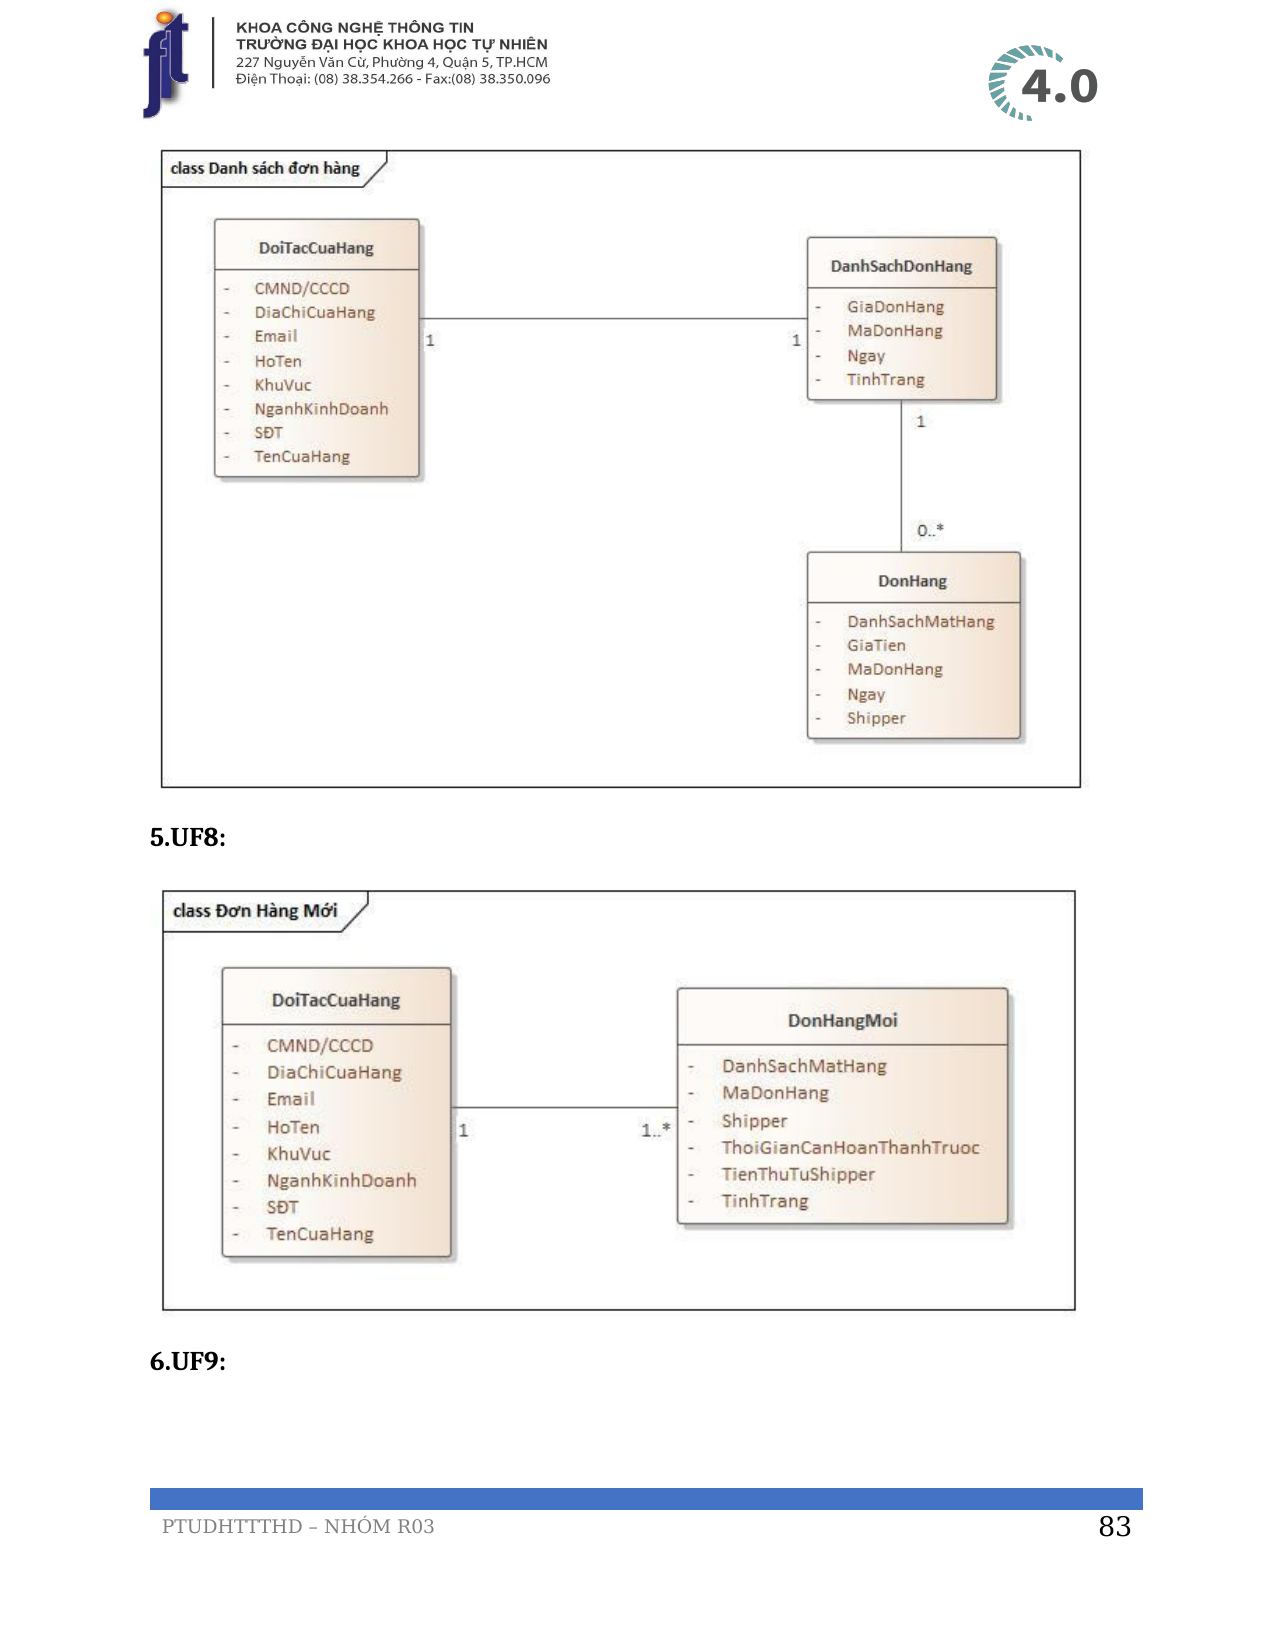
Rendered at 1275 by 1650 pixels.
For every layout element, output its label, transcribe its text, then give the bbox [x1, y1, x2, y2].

picture [150, 140, 1090, 798]
picture [150, 878, 1087, 1322]
picture [120, 2, 583, 139]
text 6.UF9: [150, 1346, 1144, 1377]
text 5.UF8: [150, 822, 1144, 854]
picture [962, 38, 1125, 128]
